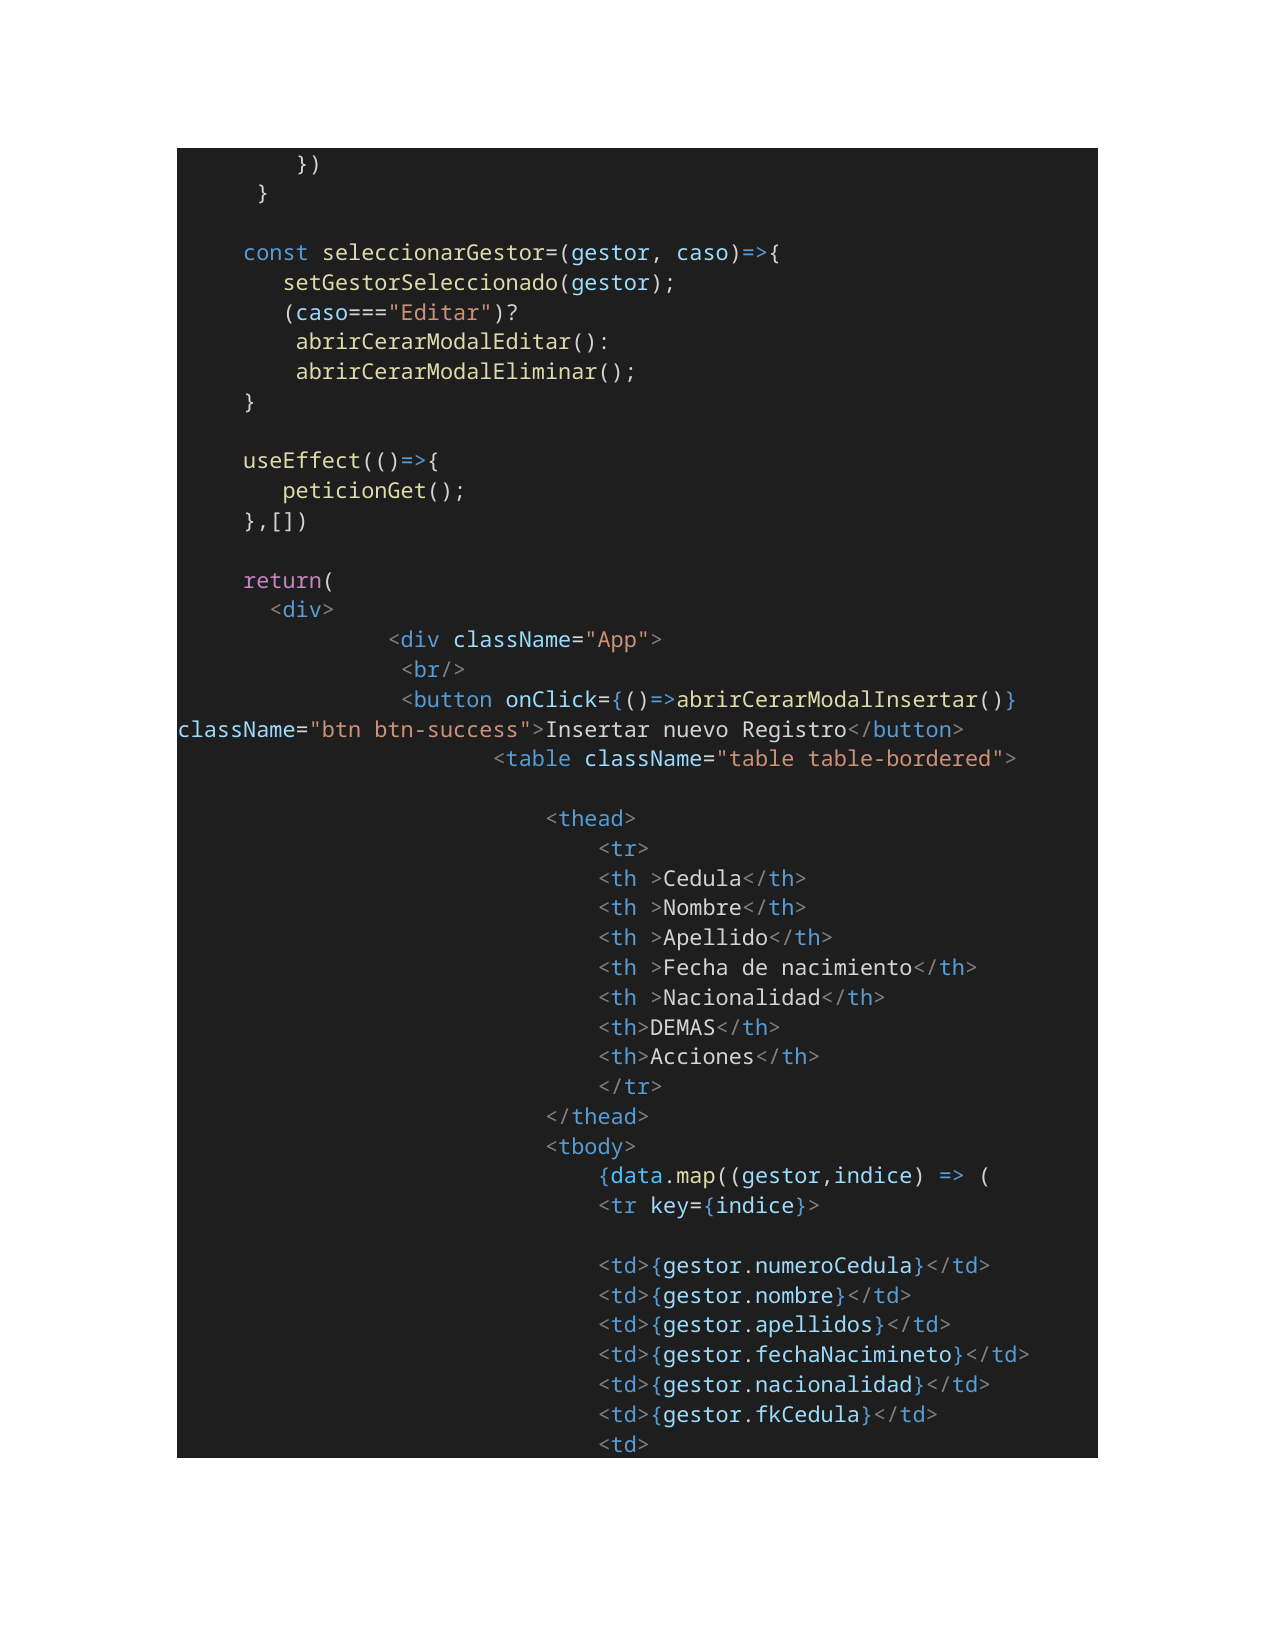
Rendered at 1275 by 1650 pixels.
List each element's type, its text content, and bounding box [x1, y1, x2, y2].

text }) [177, 148, 1098, 177]
text <td>{gestor.nombre}</td> [177, 1280, 1098, 1309]
text peticionGet(); [177, 475, 1098, 505]
text <td>{gestor.fechaNacimineto}</td> [177, 1339, 1098, 1369]
text <td>{gestor.nacionalidad}</td> [177, 1369, 1098, 1399]
text <th >Apellido</th> [177, 922, 1098, 952]
text <th>Acciones</th> [177, 1041, 1098, 1071]
text <tbody> [177, 1131, 1098, 1161]
text <thead> [177, 803, 1098, 833]
text </thead> [177, 1101, 1098, 1131]
text <button onClick={()=>abrirCerarModalInsertar()} className="btn btn-success">Insertar nuevo Registro</button> [177, 684, 1098, 743]
text return( [177, 565, 1098, 594]
text setGestorSeleccionado(gestor); [177, 267, 1098, 297]
text <tr> [177, 833, 1098, 863]
text <th >Nacionalidad</th> [177, 982, 1098, 1012]
text const seleccionarGestor=(gestor, caso)=>{ [177, 237, 1098, 267]
text } [177, 177, 1098, 207]
text <tr key={indice}> [177, 1190, 1098, 1220]
text {data.map((gestor,indice) => ( [177, 1161, 1098, 1190]
text <td>{gestor.numeroCedula}</td> [177, 1250, 1098, 1280]
text <td>{gestor.fkCedula}</td> [177, 1399, 1098, 1429]
text <th >Cedula</th> [177, 863, 1098, 892]
text <th>DEMAS</th> [177, 1012, 1098, 1041]
text <div className="App"> [177, 624, 1098, 654]
text <th >Nombre</th> [177, 892, 1098, 922]
text },[]) [177, 505, 1098, 535]
text </tr> [177, 1071, 1098, 1101]
text useEffect(()=>{ [177, 446, 1098, 475]
text <td> [177, 1429, 1098, 1458]
text <br/> [177, 654, 1098, 684]
text abrirCerarModalEliminar(); [177, 356, 1098, 386]
text <td>{gestor.apellidos}</td> [177, 1309, 1098, 1339]
text <table className="table table-bordered"> [177, 743, 1098, 773]
text <div> [177, 594, 1098, 624]
text } [177, 386, 1098, 416]
text (caso==="Editar")? [177, 297, 1098, 326]
text abrirCerarModalEditar(): [177, 326, 1098, 356]
text <th >Fecha de nacimiento</th> [177, 952, 1098, 982]
